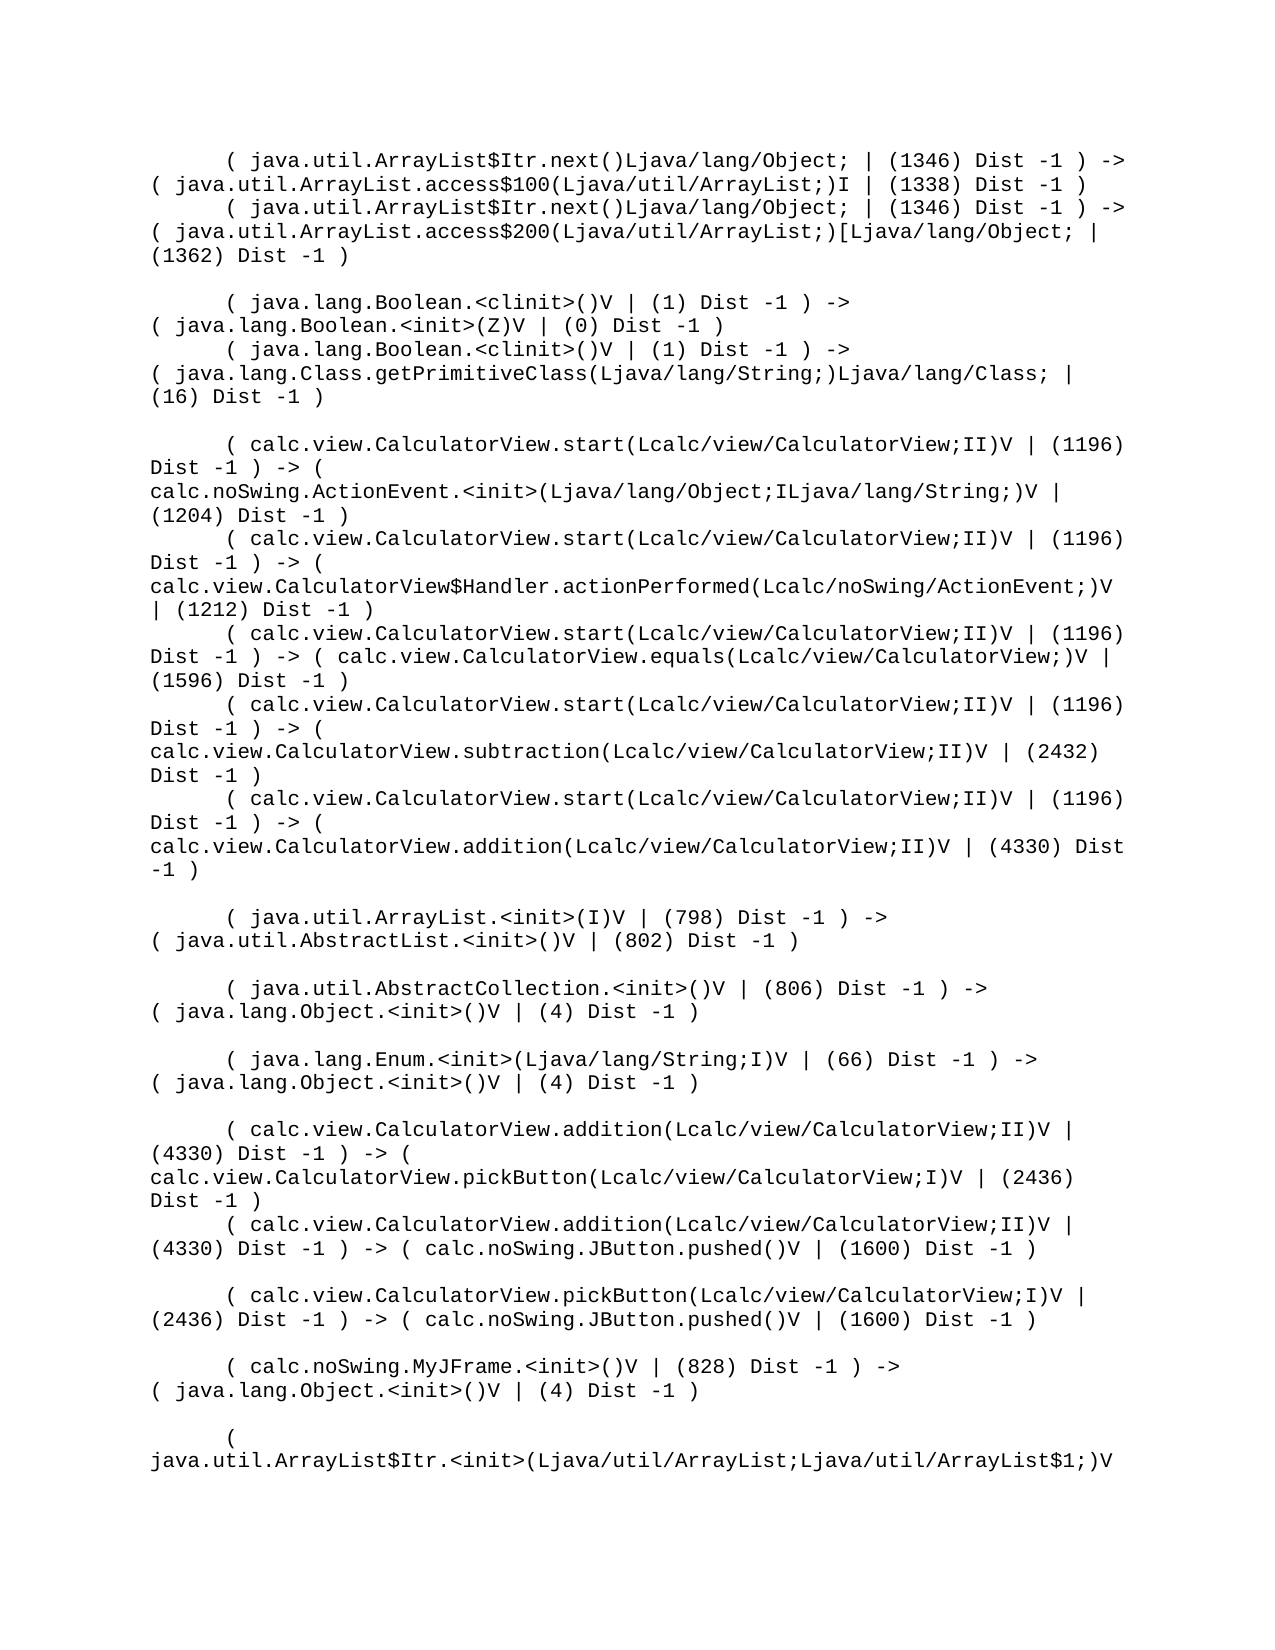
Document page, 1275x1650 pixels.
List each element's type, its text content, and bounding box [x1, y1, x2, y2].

text ( java.util.ArrayList.<init>(I)V | (798) Dist -1 ) -> ( java.util.AbstractList.<init>()V | (802) Dist -1 ) [150, 907, 1125, 954]
text ( calc.view.CalculatorView.start(Lcalc/view/CalculatorView;II)V | (1196) Dist -1 ) -> ( calc.view.CalculatorView.addition(Lcalc/view/CalculatorView;II)V | (4330) Dist -1 ) [150, 788, 1125, 883]
text ( calc.noSwing.MyJFrame.<init>()V | (828) Dist -1 ) -> ( java.lang.Object.<init>()V | (4) Dist -1 ) [150, 1356, 1125, 1403]
text ( calc.view.CalculatorView.addition(Lcalc/view/CalculatorView;II)V | (4330) Dist -1 ) -> ( calc.view.CalculatorView.pickButton(Lcalc/view/CalculatorView;I)V | (2436) Dist -1 ) [150, 1119, 1125, 1214]
text ( java.lang.Boolean.<clinit>()V | (1) Dist -1 ) -> ( java.lang.Class.getPrimitiveClass(Ljava/lang/String;)Ljava/lang/Class; | (16) Dist -1 ) [150, 339, 1125, 410]
text ( java.lang.Enum.<init>(Ljava/lang/String;I)V | (66) Dist -1 ) -> ( java.lang.Object.<init>()V | (4) Dist -1 ) [150, 1048, 1125, 1096]
text ( java.util.ArrayList$Itr.next()Ljava/lang/Object; | (1346) Dist -1 ) -> ( java.util.ArrayList.access$200(Ljava/util/ArrayList;)[Ljava/lang/Object; | (1362) Dist -1 ) [150, 197, 1125, 268]
text ( calc.view.CalculatorView.start(Lcalc/view/CalculatorView;II)V | (1196) Dist -1 ) -> ( calc.noSwing.ActionEvent.<init>(Ljava/lang/Object;ILjava/lang/String;)V | (1204) Dist -1 ) [150, 434, 1125, 528]
text ( java.util.ArrayList$Itr.next()Ljava/lang/Object; | (1346) Dist -1 ) -> ( java.util.ArrayList.access$100(Ljava/util/ArrayList;)I | (1338) Dist -1 ) [150, 150, 1125, 197]
text ( calc.view.CalculatorView.start(Lcalc/view/CalculatorView;II)V | (1196) Dist -1 ) -> ( calc.view.CalculatorView.subtraction(Lcalc/view/CalculatorView;II)V | (2432) Dist -1 ) [150, 694, 1125, 788]
text ( calc.view.CalculatorView.addition(Lcalc/view/CalculatorView;II)V | (4330) Dist -1 ) -> ( calc.noSwing.JButton.pushed()V | (1600) Dist -1 ) [150, 1214, 1125, 1261]
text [150, 1427, 1125, 1474]
text ( calc.view.CalculatorView.pickButton(Lcalc/view/CalculatorView;I)V | (2436) Dist -1 ) -> ( calc.noSwing.JButton.pushed()V | (1600) Dist -1 ) [150, 1285, 1125, 1332]
text ( java.lang.Boolean.<clinit>()V | (1) Dist -1 ) -> ( java.lang.Boolean.<init>(Z)V | (0) Dist -1 ) [150, 292, 1125, 339]
text ( calc.view.CalculatorView.start(Lcalc/view/CalculatorView;II)V | (1196) Dist -1 ) -> ( calc.view.CalculatorView$Handler.actionPerformed(Lcalc/noSwing/ActionEvent;)V | (1212) Dist -1 ) [150, 528, 1125, 623]
text ( java.util.AbstractCollection.<init>()V | (806) Dist -1 ) -> ( java.lang.Object.<init>()V | (4) Dist -1 ) [150, 978, 1125, 1025]
text ( calc.view.CalculatorView.start(Lcalc/view/CalculatorView;II)V | (1196) Dist -1 ) -> ( calc.view.CalculatorView.equals(Lcalc/view/CalculatorView;)V | (1596) Dist -1 ) [150, 623, 1125, 694]
